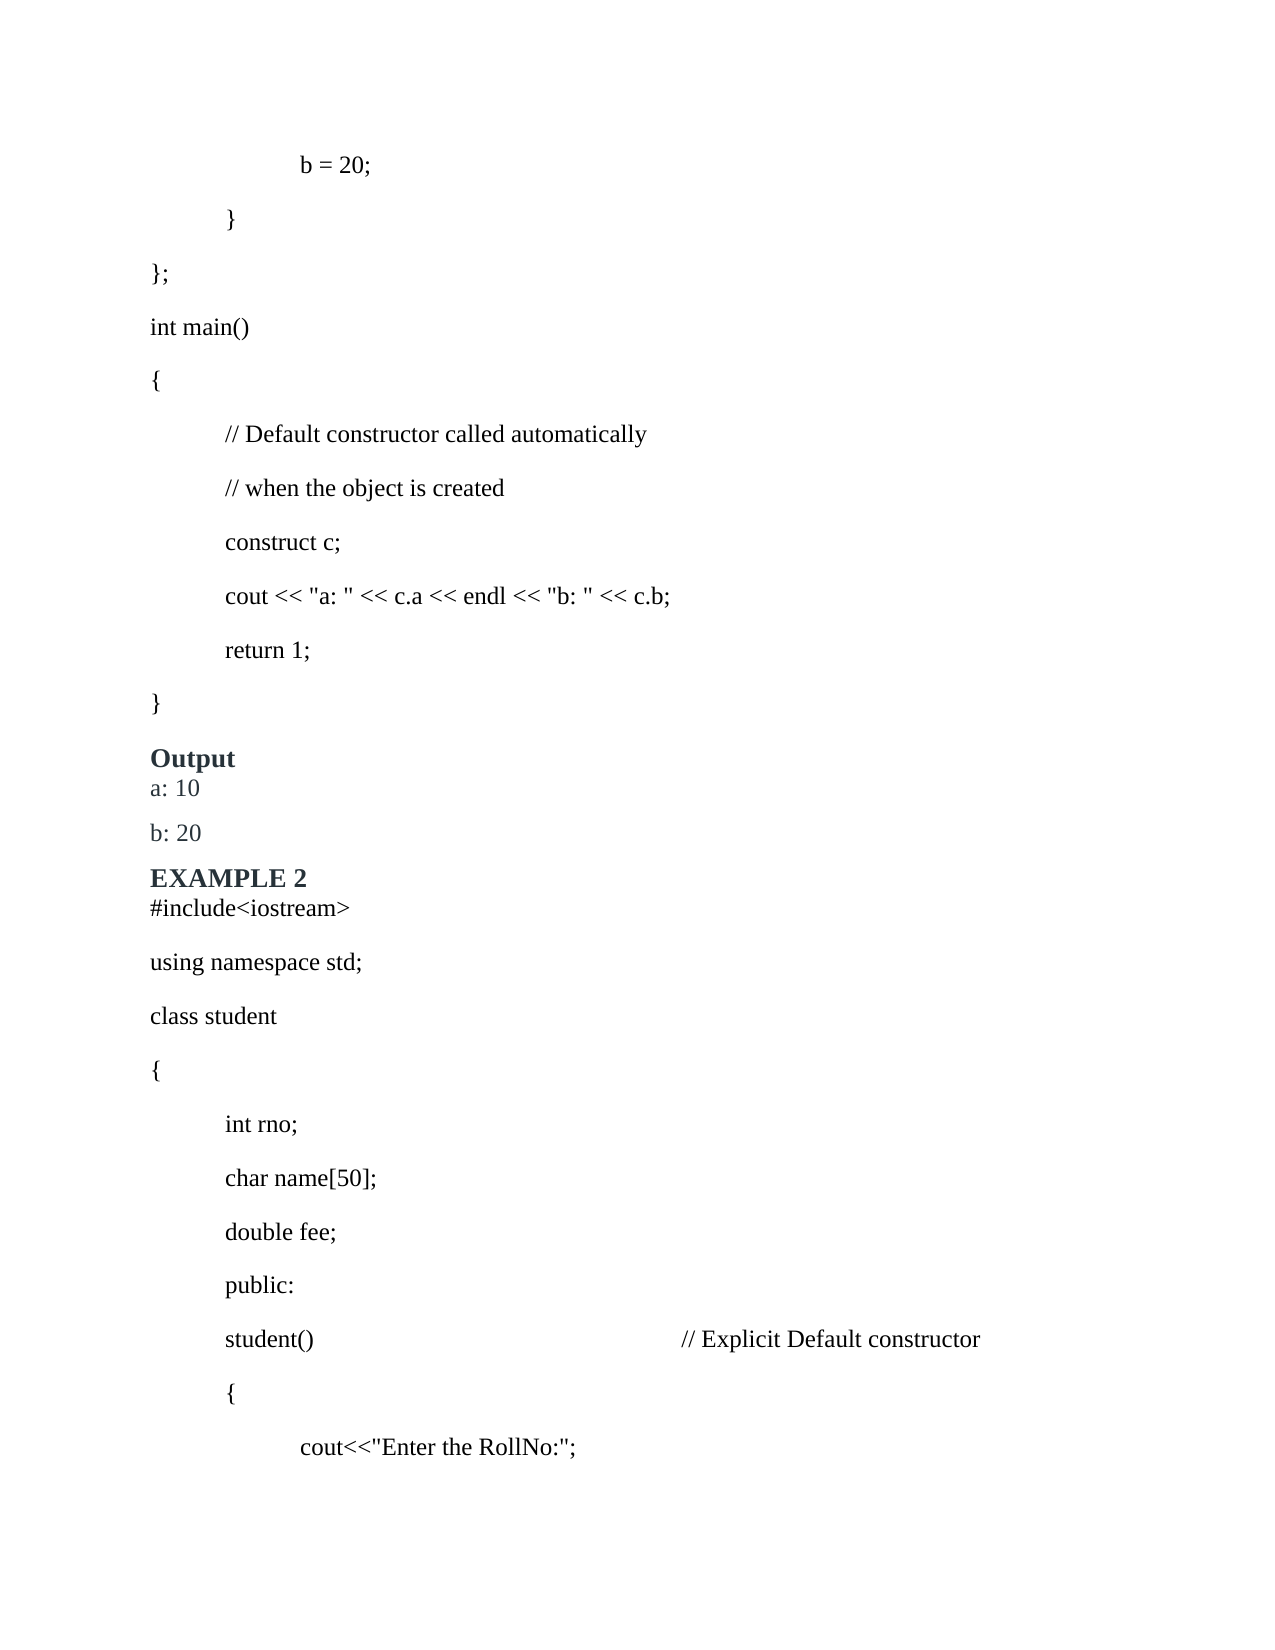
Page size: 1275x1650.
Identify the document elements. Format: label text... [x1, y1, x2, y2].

text a: 10 [150, 773, 1125, 802]
text EXAMPLE 2 [150, 862, 1125, 893]
text char name[50]; [150, 1163, 1125, 1191]
text return 1; [150, 635, 1125, 663]
text int rno; [150, 1109, 1125, 1138]
text cout << "a: " << c.a << endl << "b: " << c.b; [150, 581, 1125, 609]
text double fee; [150, 1217, 1125, 1245]
text construct c; [150, 527, 1125, 556]
text // when the object is created [150, 473, 1125, 502]
text b = 20; [150, 150, 1125, 179]
text cout<<"Enter the RollNo:"; [150, 1432, 1125, 1461]
text using namespace std; [150, 947, 1125, 976]
text { [150, 1378, 1125, 1407]
text int main() [150, 312, 1125, 340]
text student() // Explicit Default constructor [150, 1324, 1125, 1353]
text class student [150, 1001, 1125, 1030]
text { [150, 365, 1125, 394]
text } [150, 688, 1125, 717]
text Output [150, 742, 1125, 773]
text b: 20 [150, 818, 1125, 847]
text #include<iostream> [150, 893, 1125, 922]
text }; [150, 258, 1125, 286]
text // Default constructor called automatically [150, 419, 1125, 448]
text } [150, 204, 1125, 233]
text { [150, 1055, 1125, 1084]
text public: [150, 1270, 1125, 1299]
